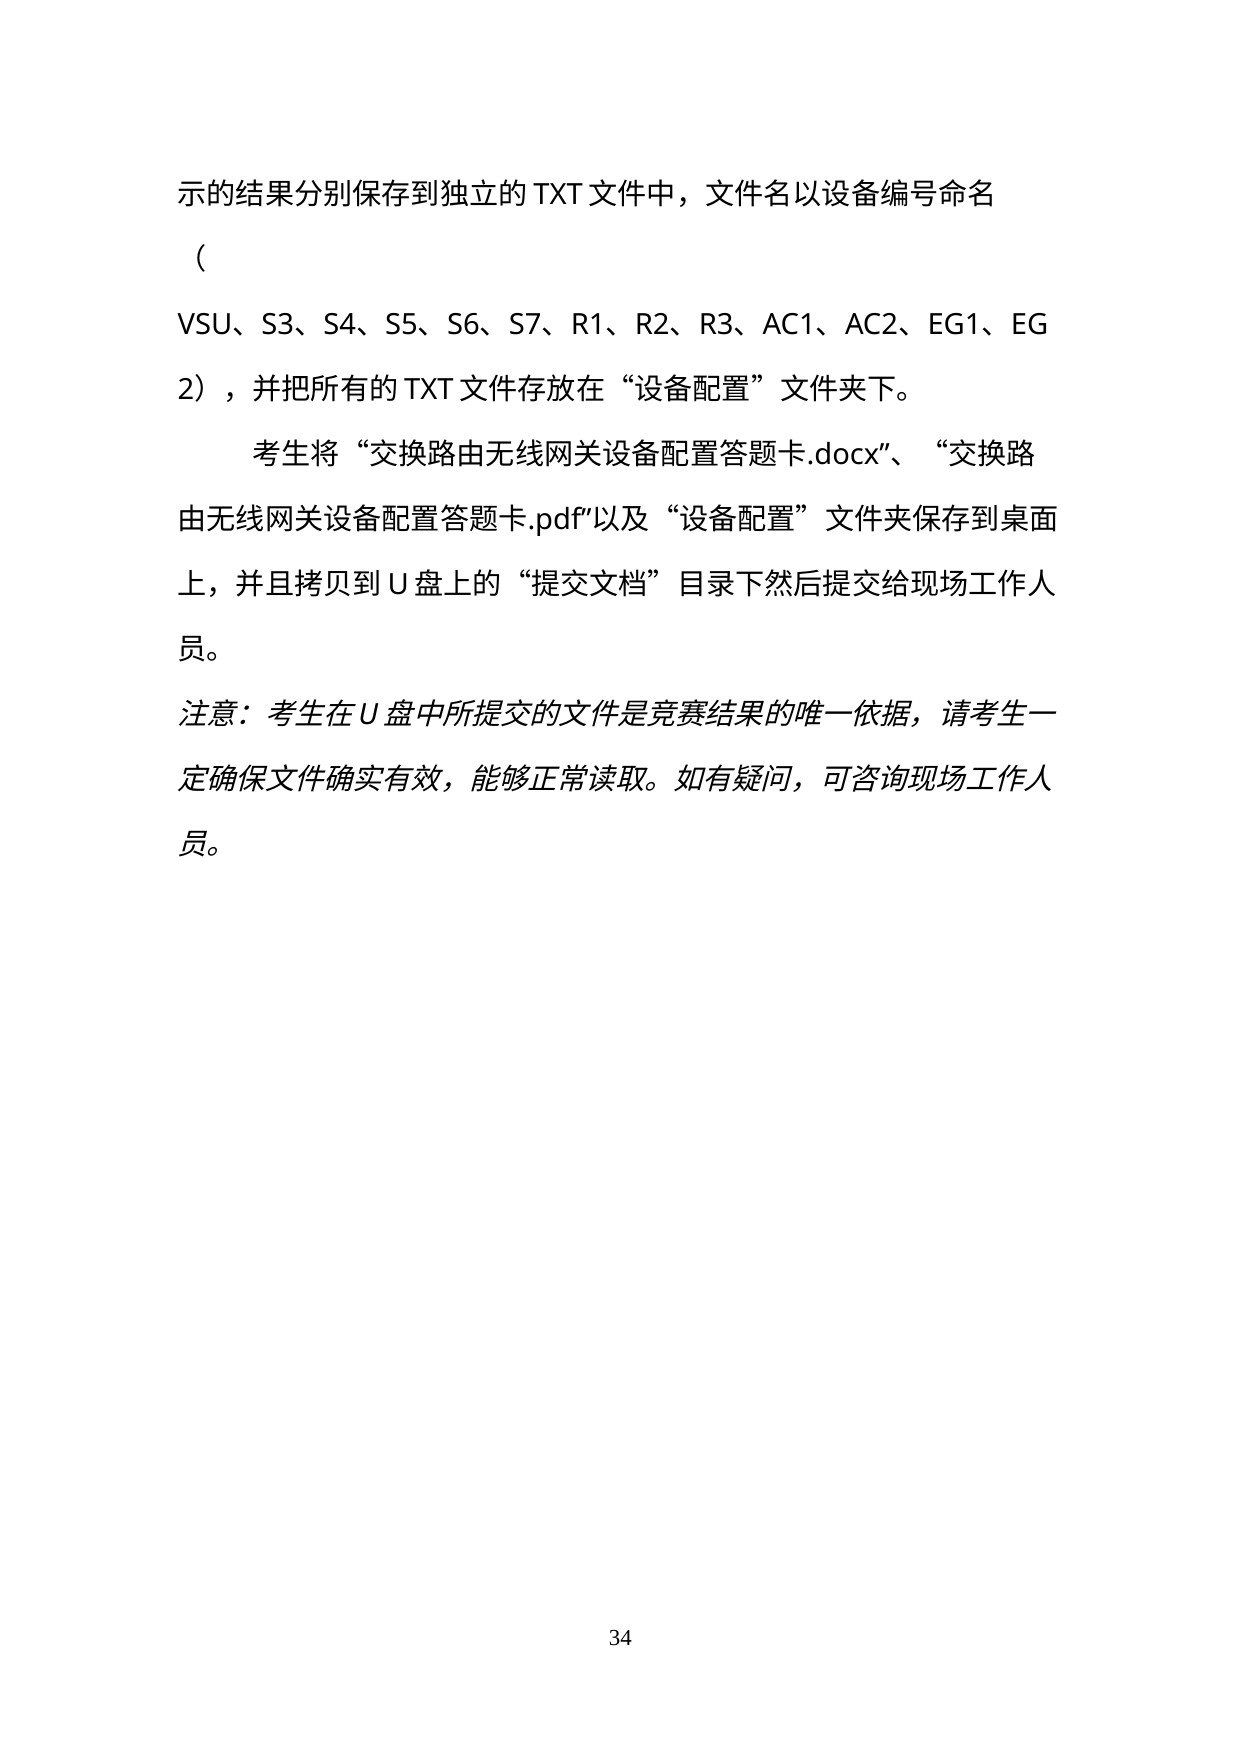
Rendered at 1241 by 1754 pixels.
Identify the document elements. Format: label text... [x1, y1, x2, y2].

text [177, 159, 1063, 419]
text 考生将“交换路由无线网关设备配置答题卡.docx”、“交换路由无线网关设备配置答题卡.pdf”以及“设备配置”文件夹保存到桌面上，并且拷贝到U盘上的“提交文档”目录下然后提交给现场工作人员。 [177, 419, 1063, 679]
text 注意：考生在U盘中所提交的文件是竞赛结果的唯一依据，请考生一定确保文件确实有效，能够正常读取。如有疑问，可咨询现场工作人员。 [177, 679, 1063, 874]
